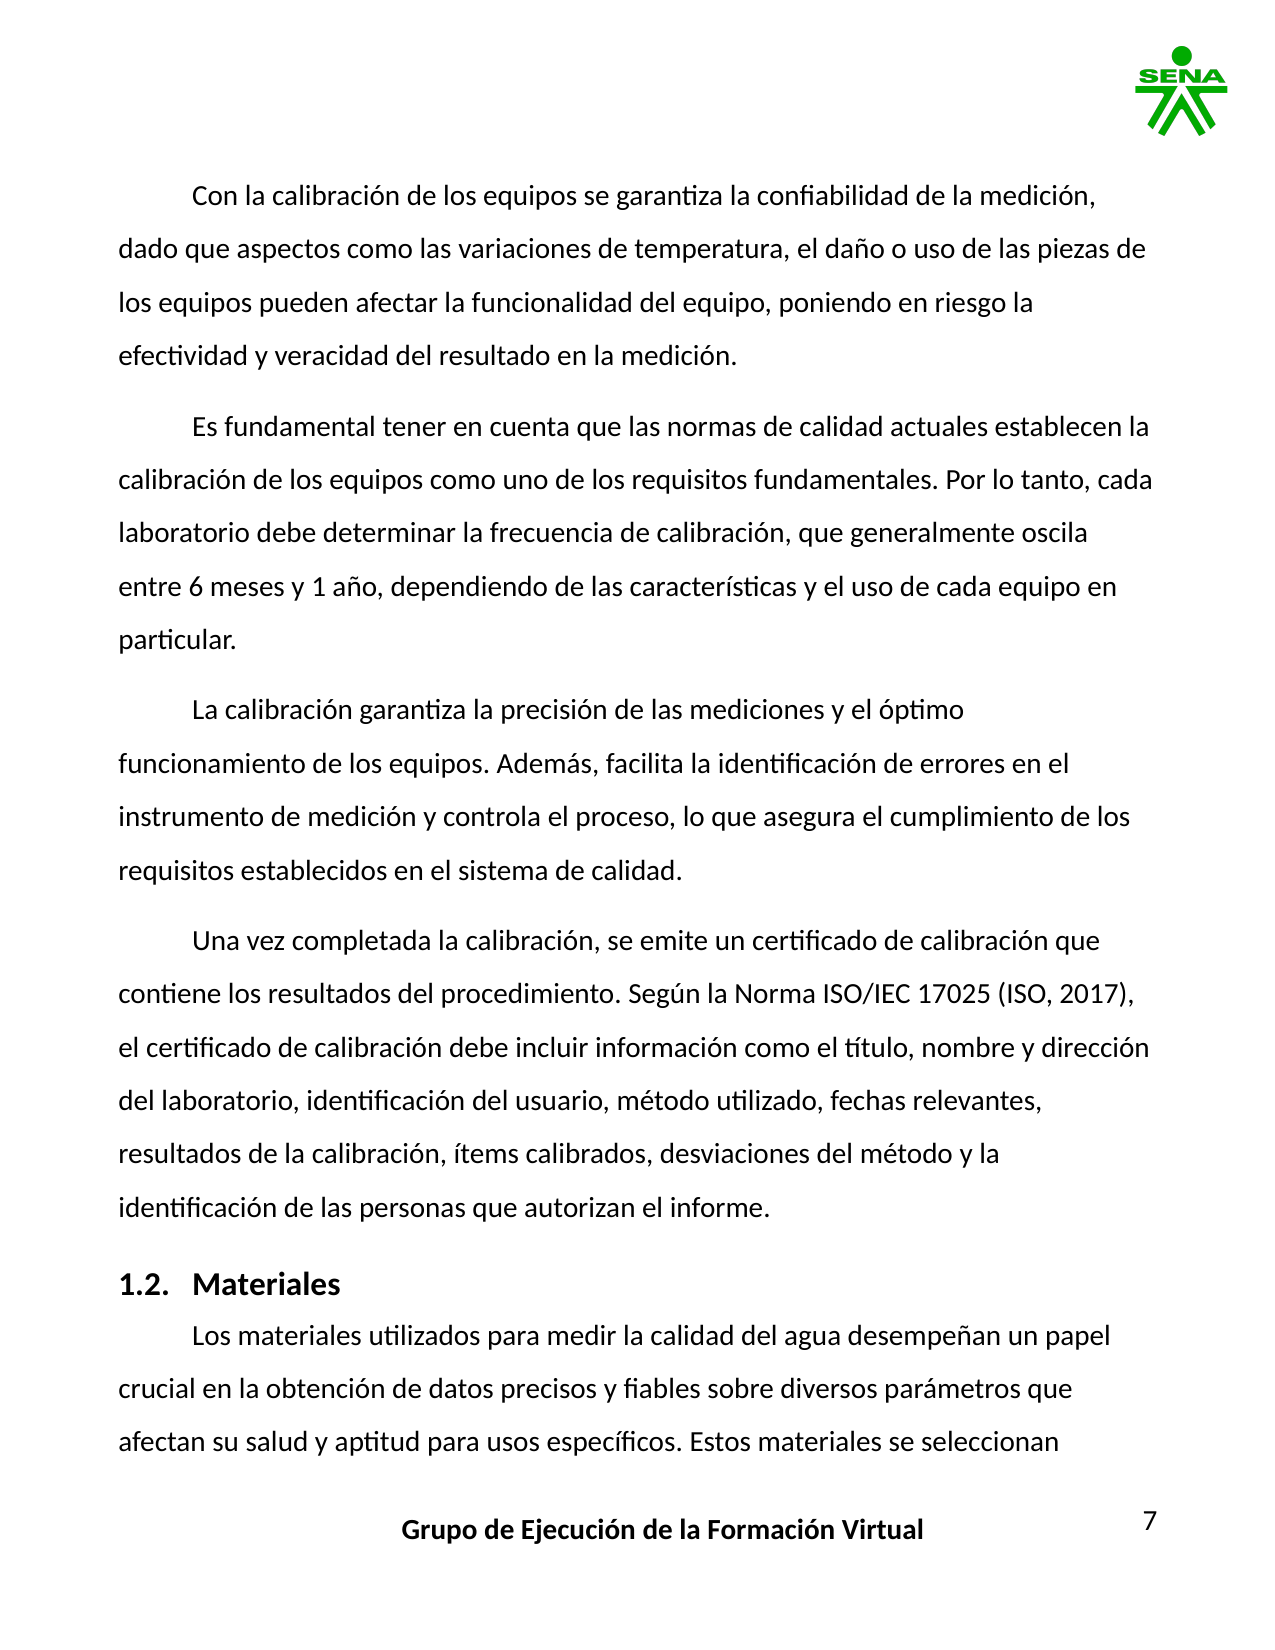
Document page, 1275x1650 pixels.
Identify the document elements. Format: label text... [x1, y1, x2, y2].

subtitle Materiales [118, 1263, 1157, 1304]
picture [1135, 46, 1228, 136]
text La calibración garantiza la precisión de las mediciones y el óptimo funcionamiento de los equipos. Además, facilita la identificación de errores en el instrumento de medición y controla el proceso, lo que asegura el cumplimiento de los requisitos establecidos en el sistema de calidad. [118, 691, 1157, 887]
text Una vez completada la calibración, se emite un certificado de calibración que contiene los resultados del procedimiento. Según la Norma ISO/IEC 17025 (ISO, 2017), el certificado de calibración debe incluir información como el título, nombre y dirección del laboratorio, identificación del usuario, método utilizado, fechas relevantes, resultados de la calibración, ítems calibrados, desviaciones del método y la identificación de las personas que autorizan el informe. [118, 922, 1157, 1225]
